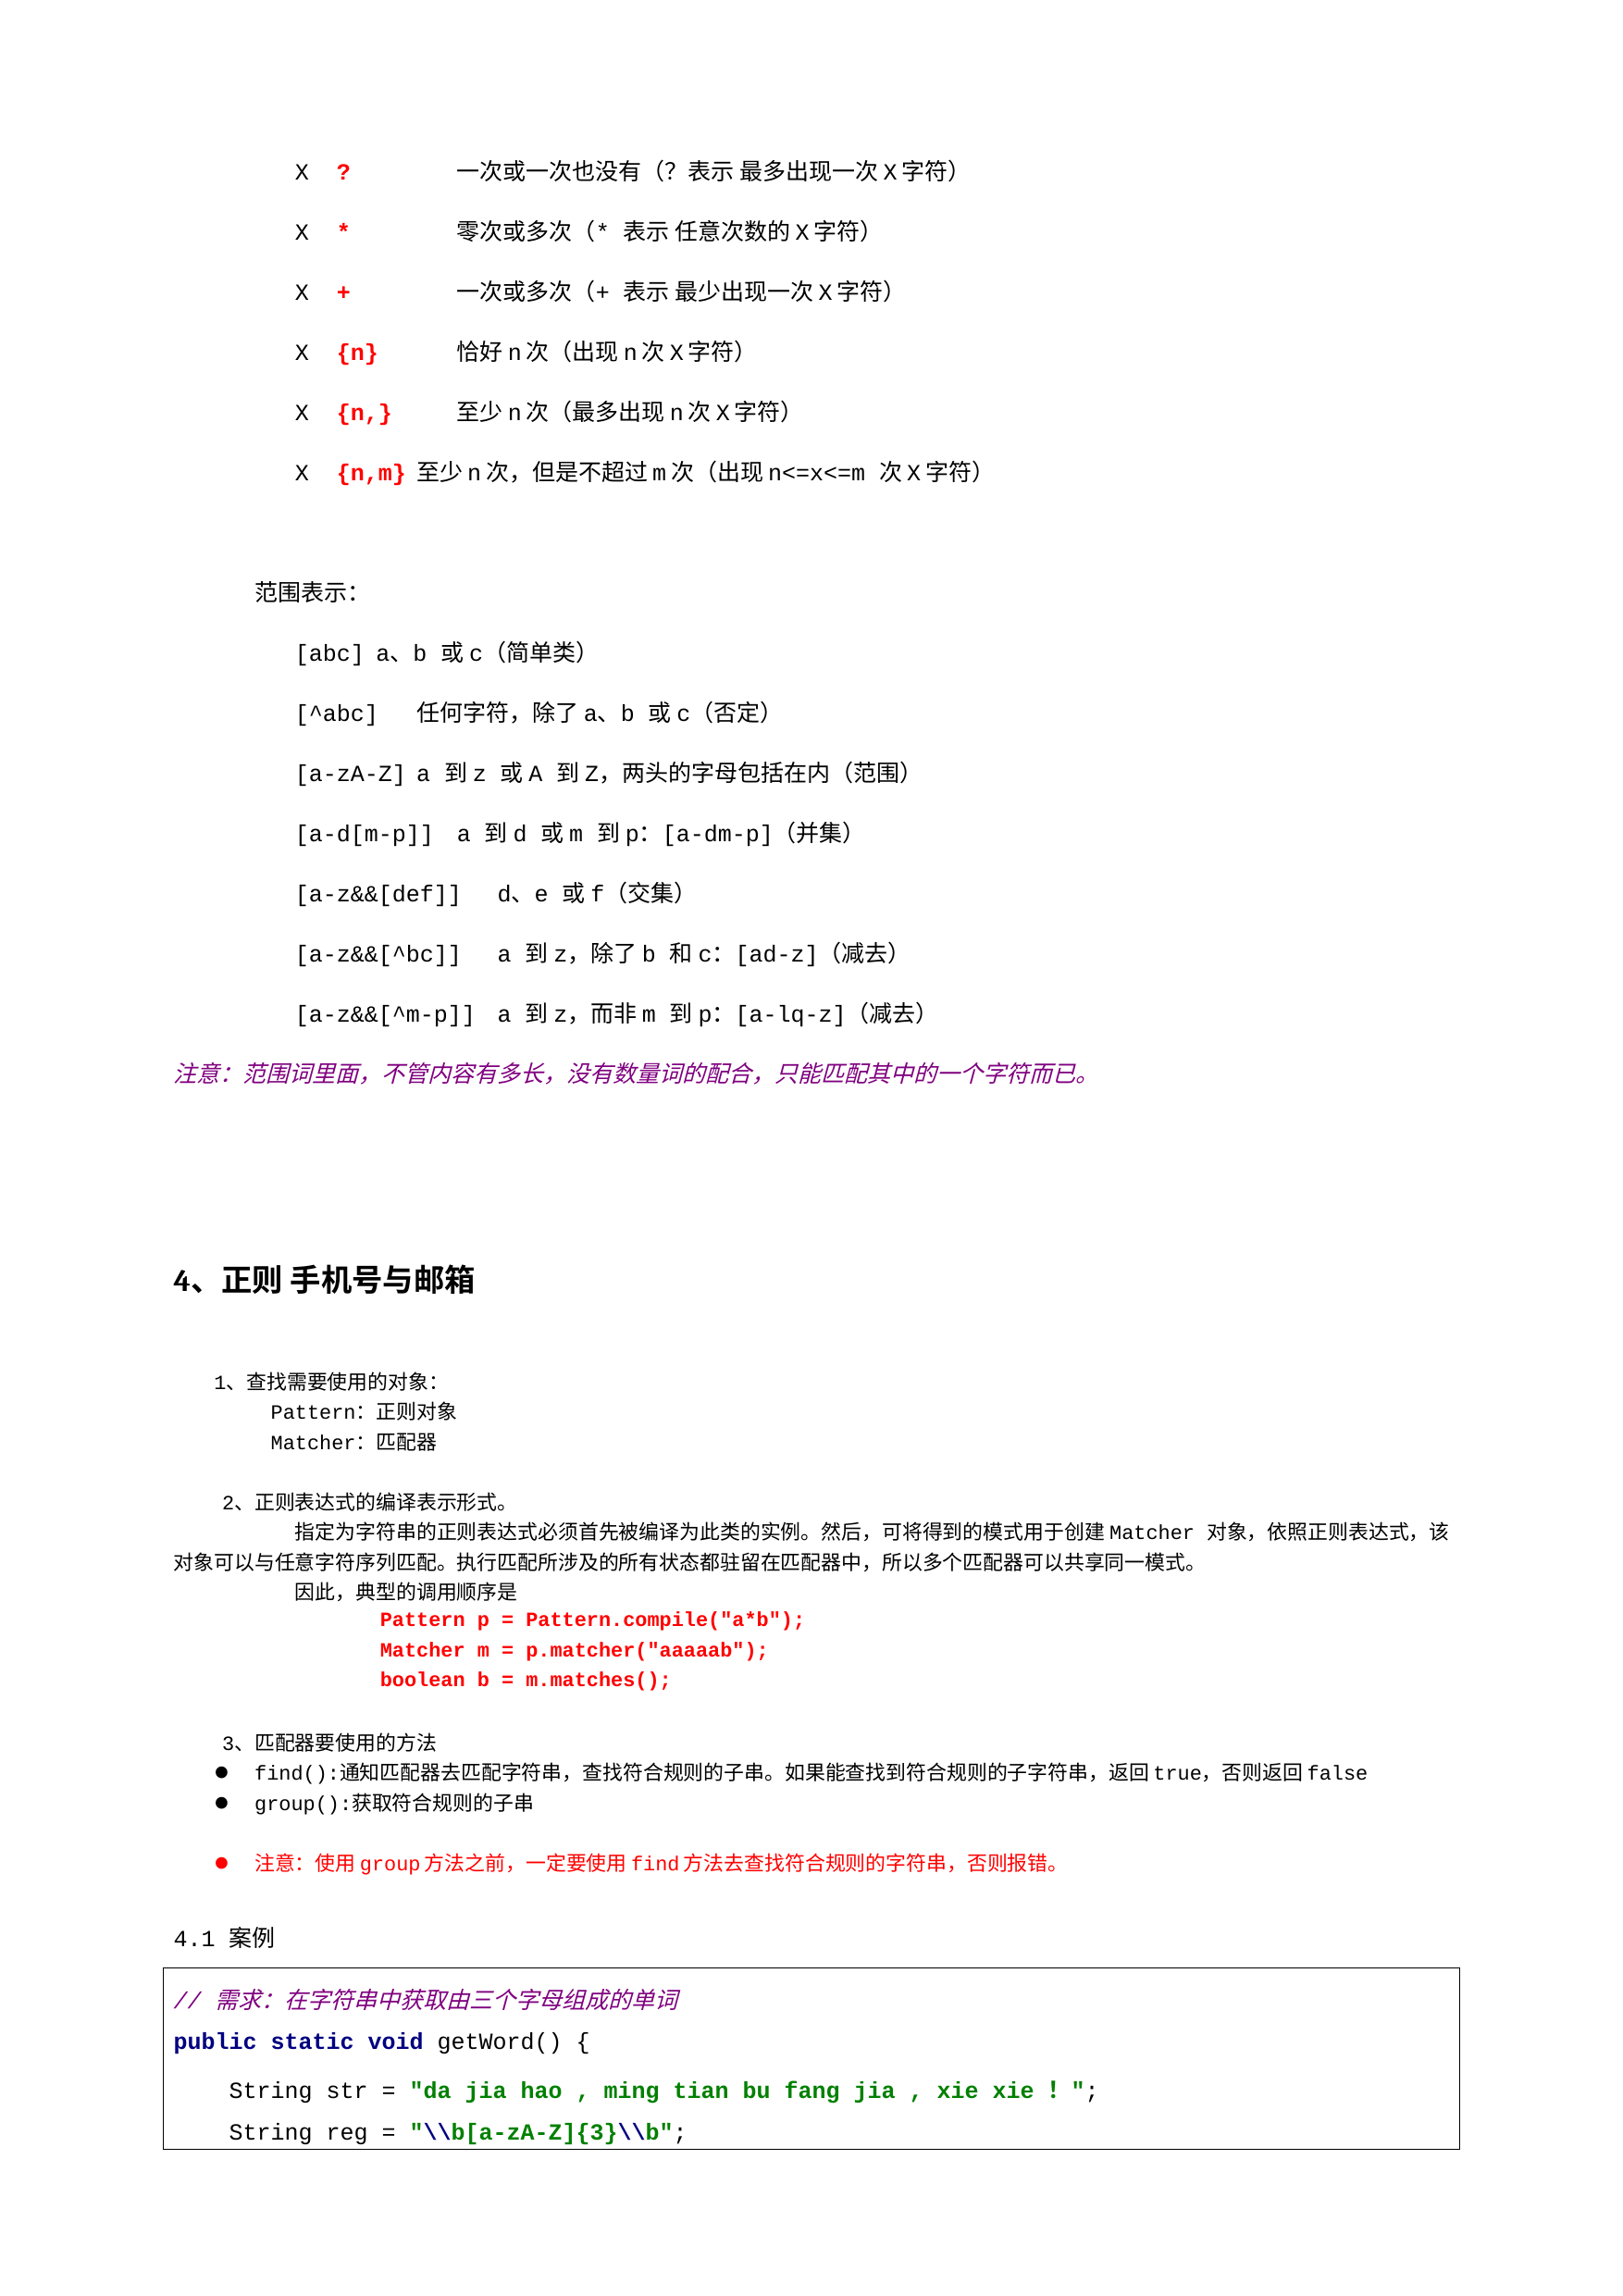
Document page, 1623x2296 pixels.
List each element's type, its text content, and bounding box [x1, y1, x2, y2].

text X {n} 恰好n次（出现n次X字符） [173, 320, 1449, 380]
text X * 零次或多次（* 表示 任意次数的X字符） [173, 200, 1449, 260]
text [a-d[m-p]] a 到 d 或 m 到 p：[a-dm-p]（并集） [173, 801, 1449, 862]
text [a-zA-Z] a 到 z 或 A 到 Z，两头的字母包括在内（范围） [173, 741, 1449, 801]
text X {n,m} 至少n次，但是不超过m次（出现n<=x<=m 次X字符） [173, 441, 1449, 501]
list 注意：使用group方法之前，一定要使用find方法去查找符合规则的字符串，否则报错。 [214, 1847, 1449, 1877]
text [a-z&&[^bc]] a 到 z，除了 b 和 c：[ad-z]（减去） [173, 922, 1449, 982]
subtitle 4、正则 手机号与邮箱 [173, 1247, 1449, 1308]
text 注意：范围词里面，不管内容有多长，没有数量词的配合，只能匹配其中的一个字符而已。 [173, 1042, 1449, 1102]
text [a-z&&[def]] d、e 或 f（交集） [173, 862, 1449, 922]
list group():获取符合规则的子串 [214, 1787, 1449, 1817]
text 范围表示： [173, 561, 1449, 621]
text 4.1 案例 [173, 1907, 1449, 1967]
text Pattern p = Pattern.compile("a*b"); [173, 1607, 1449, 1636]
text X ? 一次或一次也没有（？表示 最多出现一次X字符） [173, 140, 1449, 200]
list find():通知匹配器去匹配字符串，查找符合规则的子串。如果能查找到符合规则的子字符串，返回true，否则返回false [214, 1756, 1449, 1787]
text 2、正则表达式的编译表示形式。 [173, 1486, 1449, 1516]
text 1、查找需要使用的对象： [173, 1366, 1449, 1396]
text [^abc] 任何字符，除了 a、b 或 c（否定） [173, 681, 1449, 741]
text Matcher：匹配器 [173, 1426, 1449, 1456]
text 指定为字符串的正则表达式必须首先被编译为此类的实例。然后，可将得到的模式用于创建 Matcher 对象，依照正则表达式，该对象可以与任意字符序列匹配。执行匹配所涉及的所有状态都驻留在匹配器中，所以多个匹配器可以共享同一模式。 [173, 1516, 1449, 1576]
text Pattern：正则对象 [173, 1396, 1449, 1426]
text [a-z&&[^m-p]] a 到 z，而非 m 到 p：[a-lq-z]（减去） [173, 982, 1449, 1042]
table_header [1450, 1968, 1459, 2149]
text X + 一次或多次（+ 表示 最少出现一次X字符） [173, 260, 1449, 320]
text 3、匹配器要使用的方法 [173, 1727, 1449, 1756]
text 因此，典型的调用顺序是 [173, 1576, 1449, 1607]
text X {n,} 至少n次（最多出现n次X字符） [173, 380, 1449, 441]
text [abc] a、b 或 c（简单类） [173, 621, 1449, 681]
text Matcher m = p.matcher("aaaaab"); [173, 1636, 1449, 1667]
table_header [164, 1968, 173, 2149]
text boolean b = m.matches(); [173, 1667, 1449, 1696]
